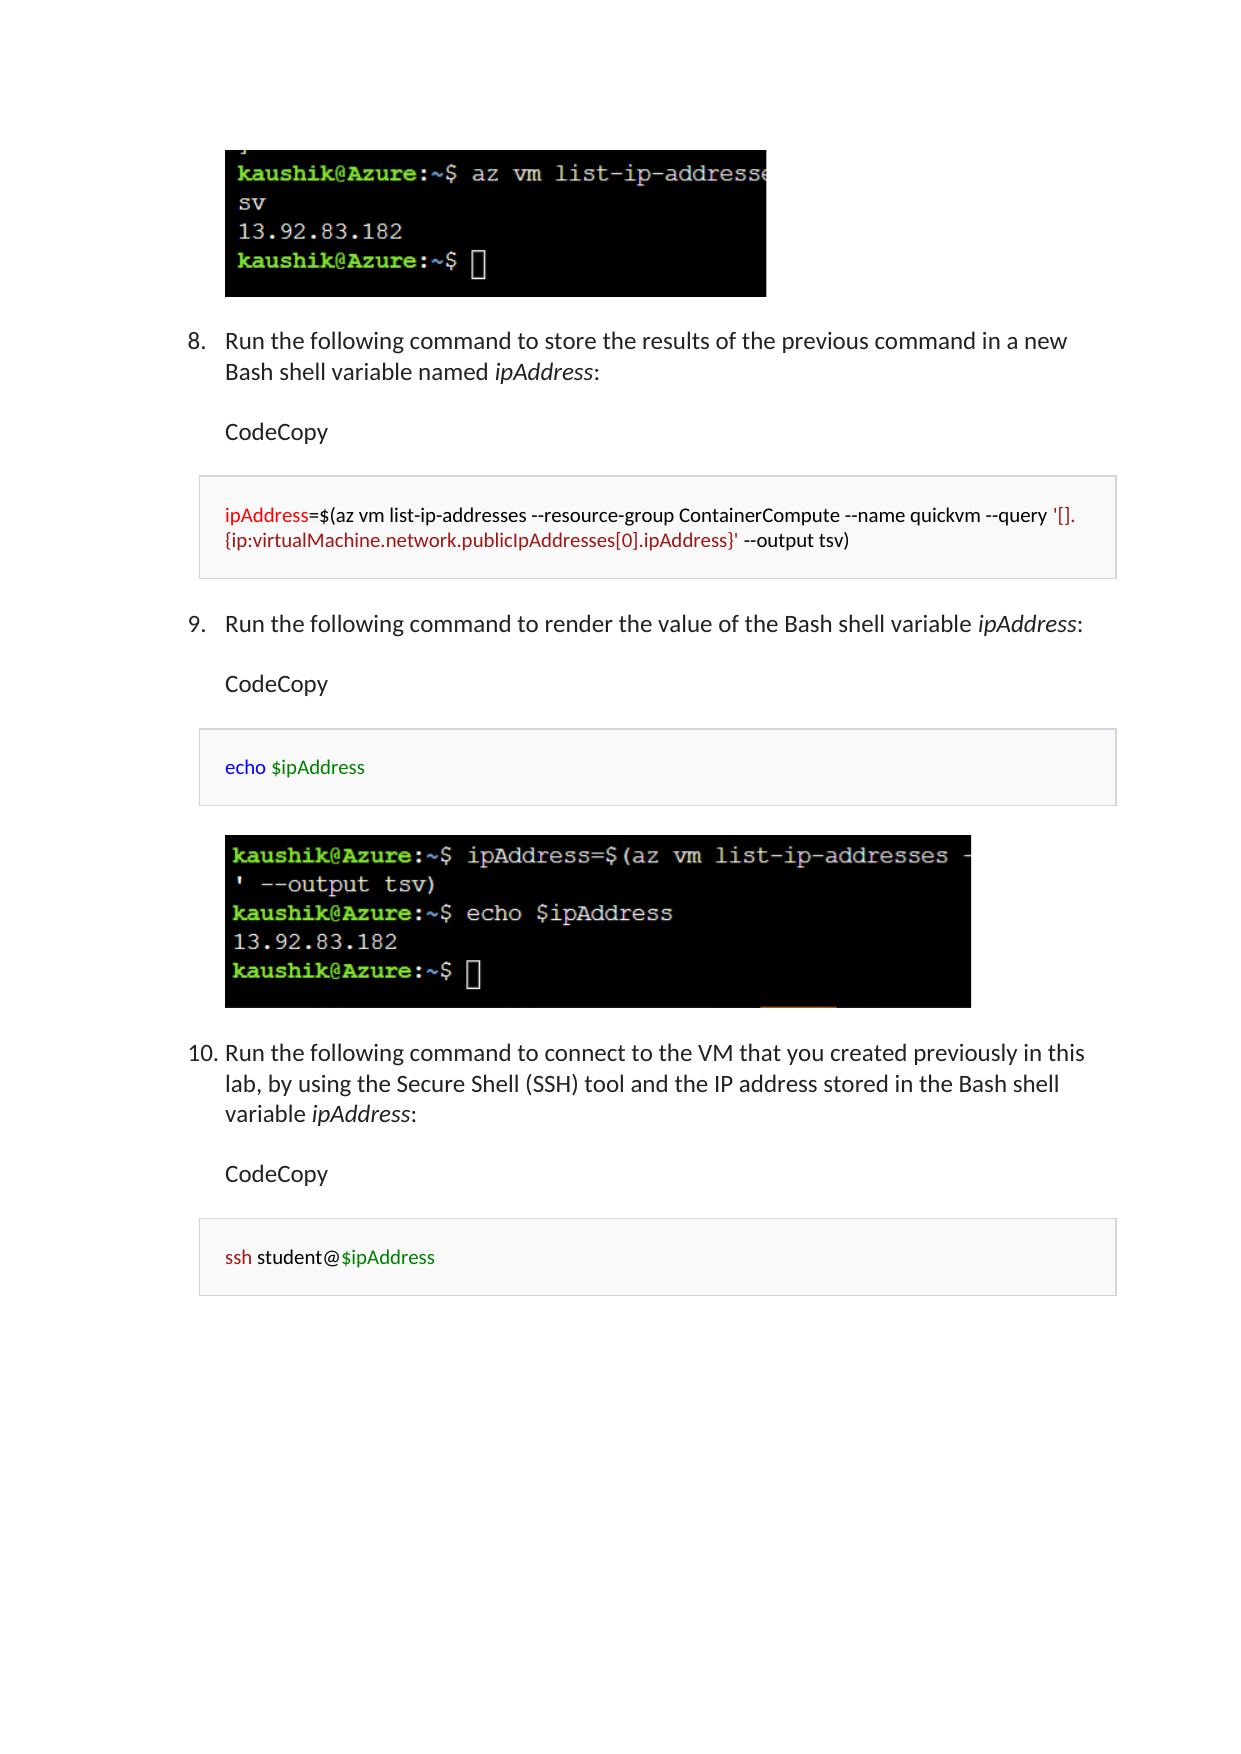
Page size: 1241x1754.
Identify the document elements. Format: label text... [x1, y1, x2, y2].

text ipAddress=$(az vm list-ip-addresses --resource-group ContainerCompute --name quickvm --query '[].{ip:virtualMachine.network.publicIpAddresses[0].ipAddress}' --output tsv) [200, 477, 1115, 578]
text CodeCopy [225, 416, 1090, 446]
text CodeCopy [225, 1158, 1090, 1188]
picture [225, 150, 767, 297]
text echo $ipAddress [200, 730, 1115, 805]
list Run the following command to connect to the VM that you created previously in this lab, by using the Secure Shell (SSH) tool and the IP address stored in the Bash shell variable ipAddress: [187, 1037, 1090, 1129]
list Run the following command to render the value of the Bash shell variable ipAddress: [187, 608, 1090, 639]
text CodeCopy [225, 668, 1090, 699]
picture [225, 835, 972, 1008]
text ssh student@$ipAddress [200, 1219, 1115, 1295]
list Run the following command to store the results of the previous command in a new Bash shell variable named ipAddress: [187, 325, 1090, 386]
